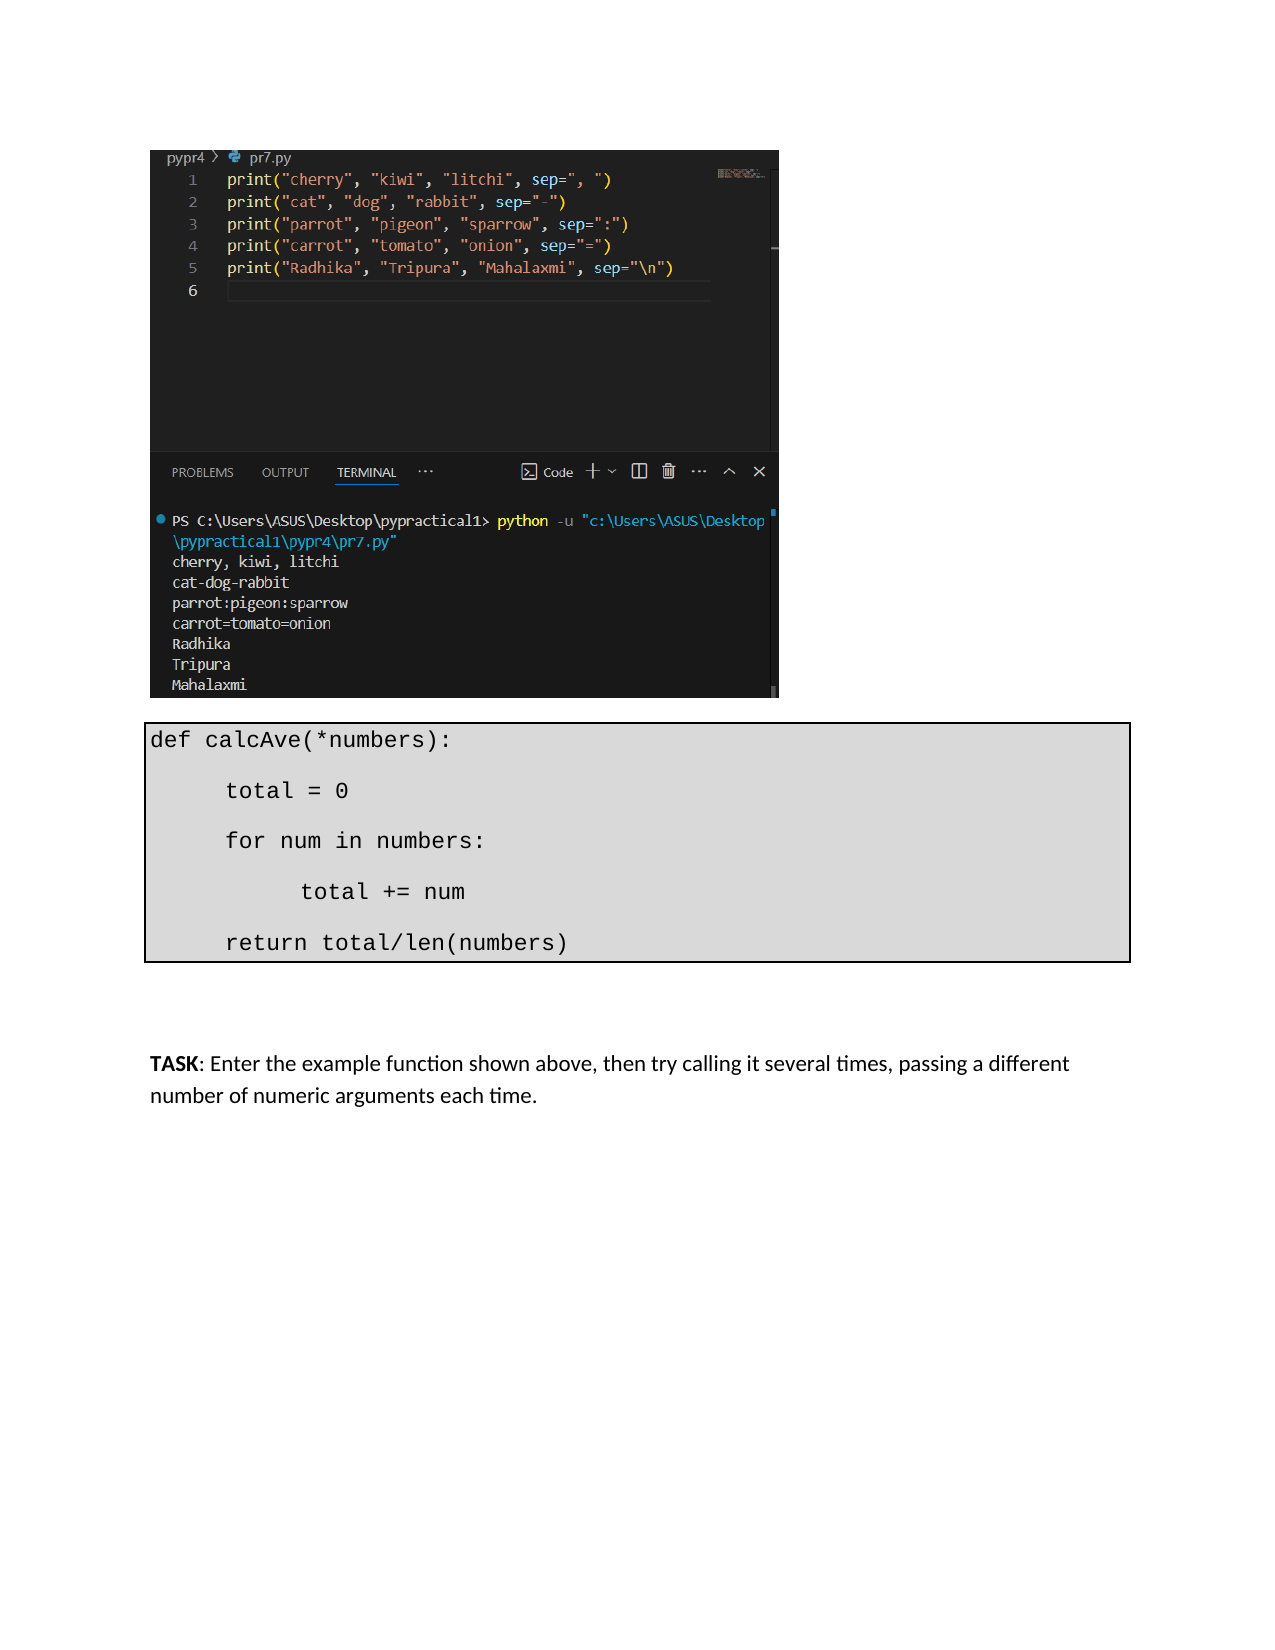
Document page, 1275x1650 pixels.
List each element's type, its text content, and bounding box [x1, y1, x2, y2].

text def calcAve(*numbers): [146, 724, 1129, 754]
text total = 0 [146, 773, 1129, 805]
text total += num [146, 874, 1129, 906]
text TASK: Enter the example function shown above, then try calling it several times, passing a different number of numeric arguments each time. [150, 1049, 1125, 1109]
text for num in numbers: [146, 823, 1129, 856]
picture [150, 150, 779, 698]
text return total/len(numbers) [146, 925, 1129, 961]
